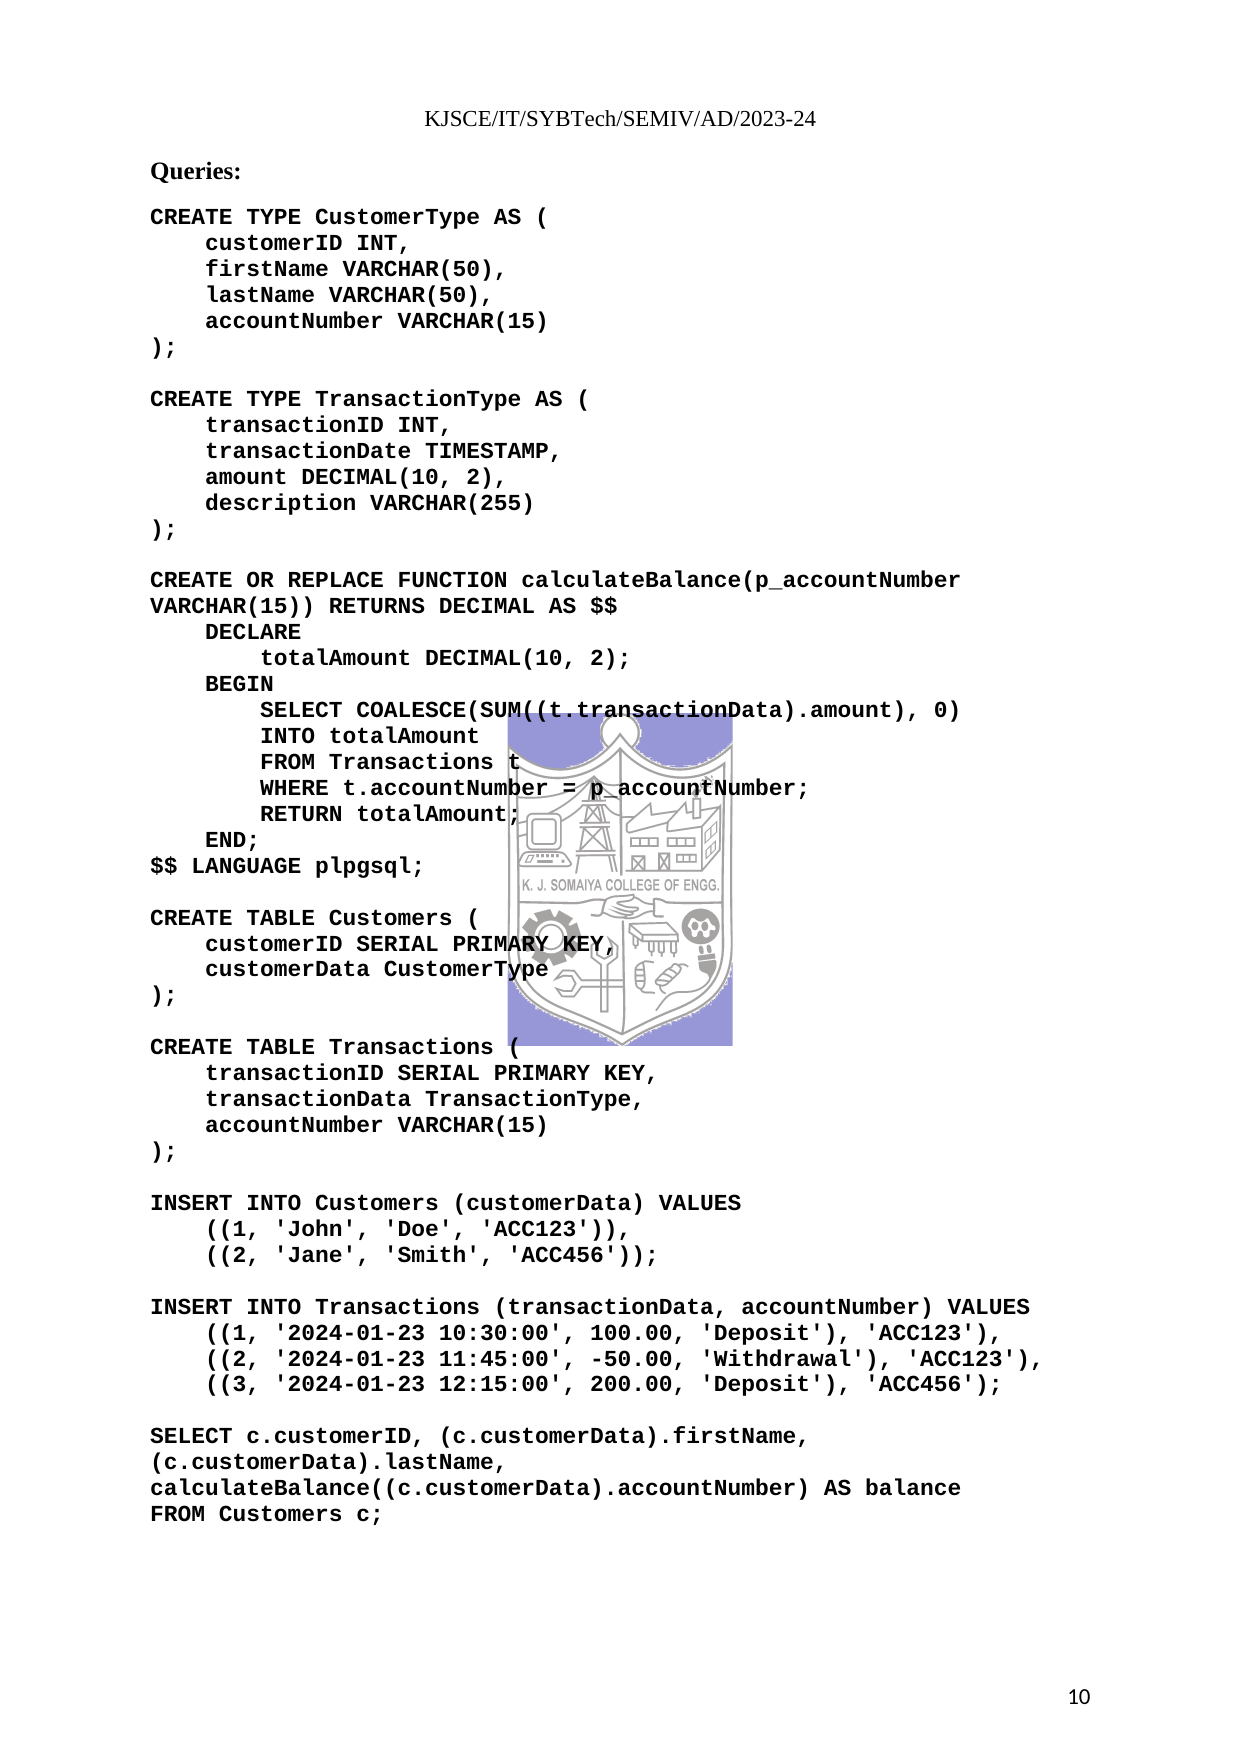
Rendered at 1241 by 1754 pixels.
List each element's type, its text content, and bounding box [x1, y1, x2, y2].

text SELECT c.customerID, (c.customerData).firstName, (c.customerData).lastName, calculateBalance((c.customerData).accountNumber) AS balance [150, 1425, 1090, 1502]
text FROM Transactions t [150, 750, 1090, 776]
text accountNumber VARCHAR(15) [150, 1113, 1090, 1139]
text transactionID SERIAL PRIMARY KEY, [150, 1062, 1090, 1087]
text ((3, '2024-01-23 12:15:00', 200.00, 'Deposit'), 'ACC456'); [150, 1373, 1090, 1399]
text customerID SERIAL PRIMARY KEY, [150, 932, 1090, 958]
text customerID INT, [150, 232, 1090, 257]
text CREATE TYPE CustomerType AS ( [150, 206, 1090, 232]
text CREATE TABLE Customers ( [150, 906, 1090, 932]
text CREATE TABLE Transactions ( [150, 1036, 1090, 1062]
text ); [150, 984, 1090, 1010]
text ((2, 'Jane', 'Smith', 'ACC456')); [150, 1243, 1090, 1269]
text RETURN totalAmount; [150, 802, 1090, 828]
text lastName VARCHAR(50), [150, 283, 1090, 309]
picture [507, 1010, 733, 1036]
text SELECT COALESCE(SUM((t.transactionData).amount), 0) [150, 698, 1090, 724]
text ); [150, 517, 1090, 543]
text BEGIN [150, 672, 1090, 698]
text customerData CustomerType [150, 958, 1090, 984]
text amount DECIMAL(10, 2), [150, 465, 1090, 491]
text ); [150, 335, 1090, 361]
text INSERT INTO Transactions (transactionData, accountNumber) VALUES [150, 1295, 1090, 1321]
text transactionData TransactionType, [150, 1087, 1090, 1113]
text DECLARE [150, 621, 1090, 647]
text totalAmount DECIMAL(10, 2); [150, 647, 1090, 672]
text CREATE TYPE TransactionType AS ( [150, 387, 1090, 413]
text FROM Customers c; [150, 1502, 1090, 1528]
text ); [150, 1139, 1090, 1165]
text firstName VARCHAR(50), [150, 257, 1090, 283]
text ((1, 'John', 'Doe', 'ACC123')), [150, 1217, 1090, 1243]
text END; [150, 828, 1090, 854]
text CREATE OR REPLACE FUNCTION calculateBalance(p_accountNumber VARCHAR(15)) RETURNS DECIMAL AS $$ [150, 569, 1090, 621]
text transactionID INT, [150, 413, 1090, 439]
text Queries: [150, 156, 1090, 185]
text accountNumber VARCHAR(15) [150, 309, 1090, 335]
text description VARCHAR(255) [150, 491, 1090, 517]
text ((1, '2024-01-23 10:30:00', 100.00, 'Deposit'), 'ACC123'), [150, 1321, 1090, 1347]
text INSERT INTO Customers (customerData) VALUES [150, 1191, 1090, 1217]
picture [507, 880, 733, 906]
text $$ LANGUAGE plpgsql; [150, 854, 1090, 880]
text WHERE t.accountNumber = p_accountNumber; [150, 776, 1090, 802]
text INTO totalAmount [150, 724, 1090, 750]
text transactionDate TIMESTAMP, [150, 439, 1090, 465]
text ((2, '2024-01-23 11:45:00', -50.00, 'Withdrawal'), 'ACC123'), [150, 1347, 1090, 1373]
